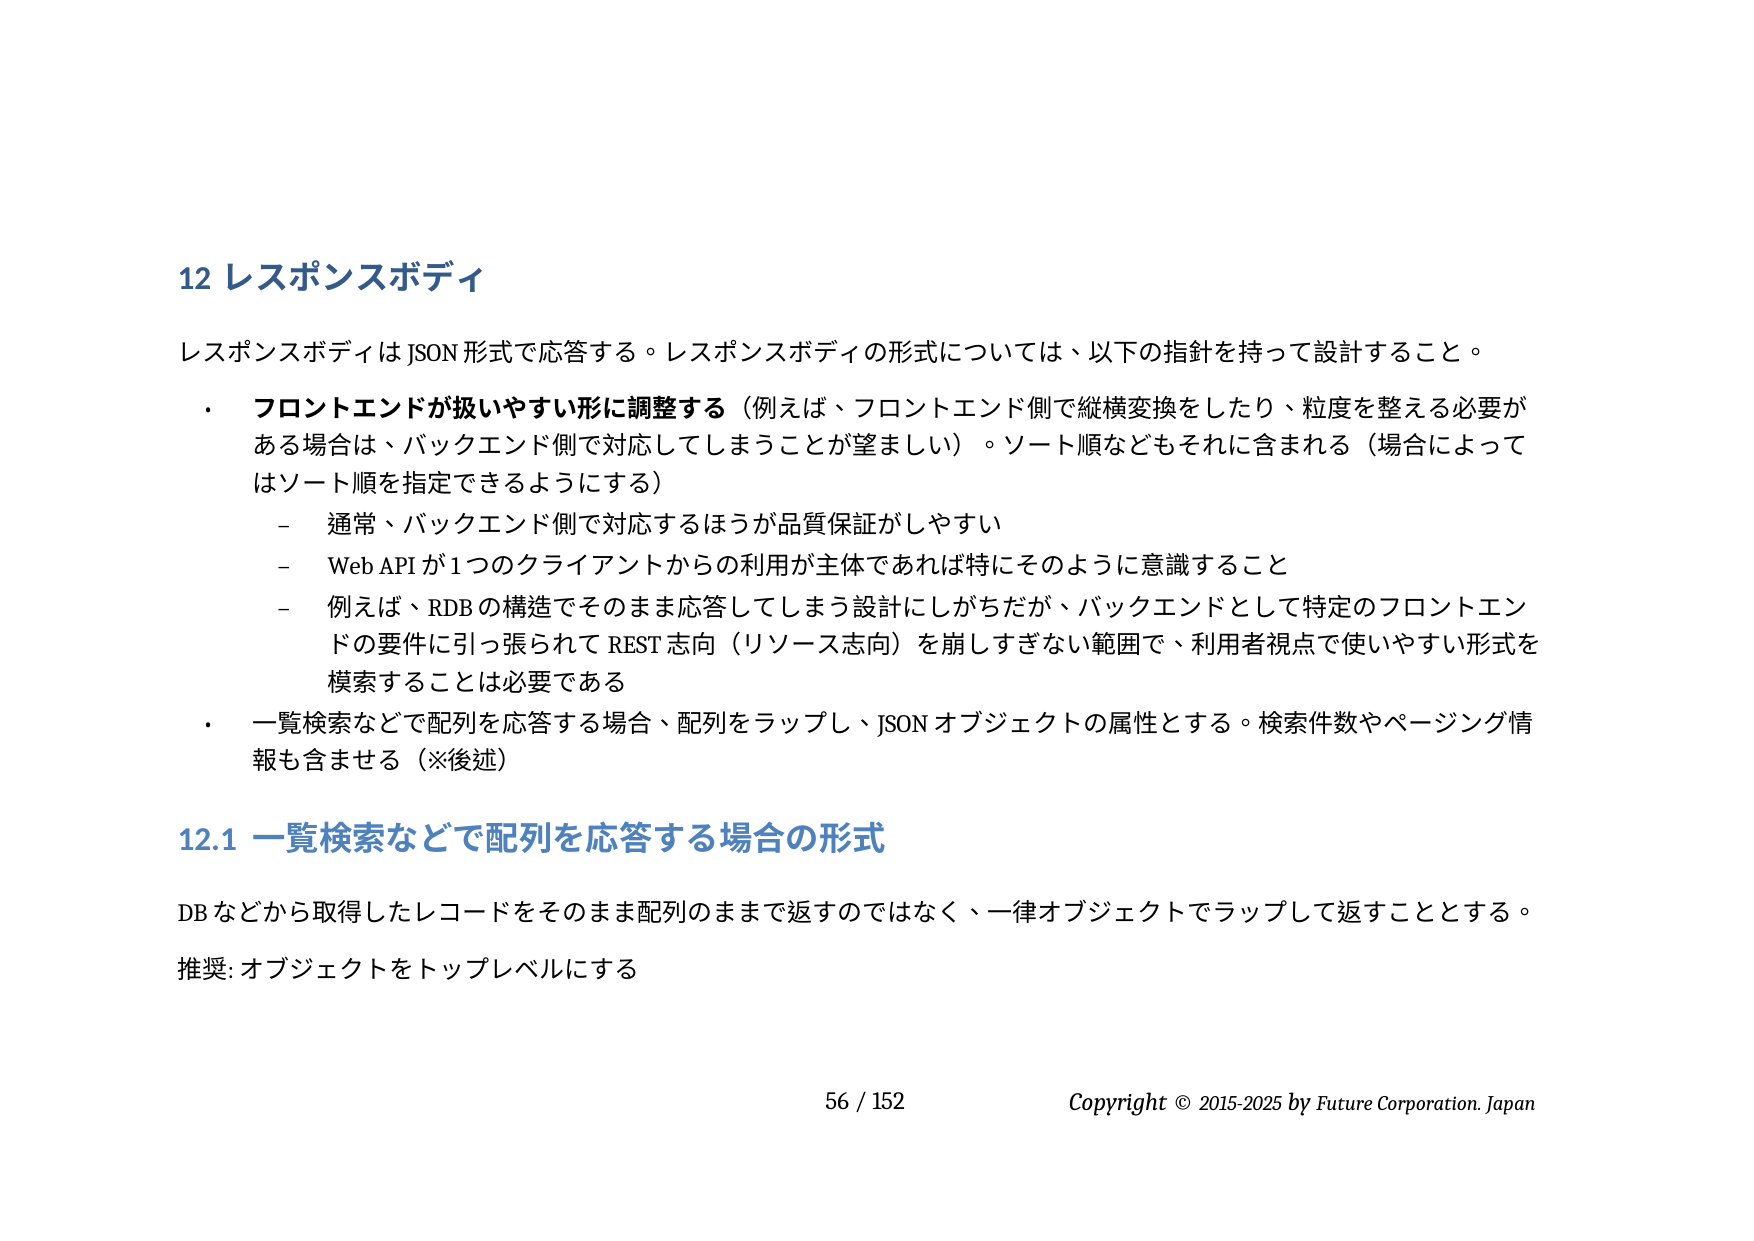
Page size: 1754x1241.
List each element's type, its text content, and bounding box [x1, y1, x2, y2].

list 例えば、RDBの構造でそのまま応答してしまう設計にしがちだが、バックエンドとして特定のフロントエンドの要件に引っ張られてREST志向（リソース志向）を崩しすぎない範囲で、利用者視点で使いやすい形式を模索することは必要である [277, 588, 1547, 700]
text ✅️推奨: オブジェクトをトップレベルにする [177, 950, 1547, 987]
text DBなどから取得したレコードをそのまま配列のままで返すのではなく、一律オブジェクトでラップして返すこととする。 [177, 893, 1547, 931]
list Web APIが1つのクライアントからの利用が主体であれば特にそのように意識すること [277, 546, 1547, 584]
subtitle 一覧検索などで配列を応答する場合の形式 [177, 800, 1547, 875]
text レスポンスボディはJSON形式で応答する。レスポンスボディの形式については、以下の指針を持って設計すること。 [177, 333, 1547, 370]
list 一覧検索などで配列を応答する場合、配列をラップし、JSONオブジェクトの属性とする。検索件数やページング情報も含ませる（※後述） [202, 704, 1547, 779]
list 通常、バックエンド側で対応するほうが品質保証がしやすい [277, 505, 1547, 543]
list フロントエンドが扱いやすい形に調整する（例えば、フロントエンド側で縦横変換をしたり、粒度を整える必要がある場合は、バックエンド側で対応してしまうことが望ましい）。ソート順などもそれに含まれる（場合によってはソート順を指定できるようにする） [202, 389, 1547, 501]
subtitle レスポンスボディ [177, 239, 1547, 314]
